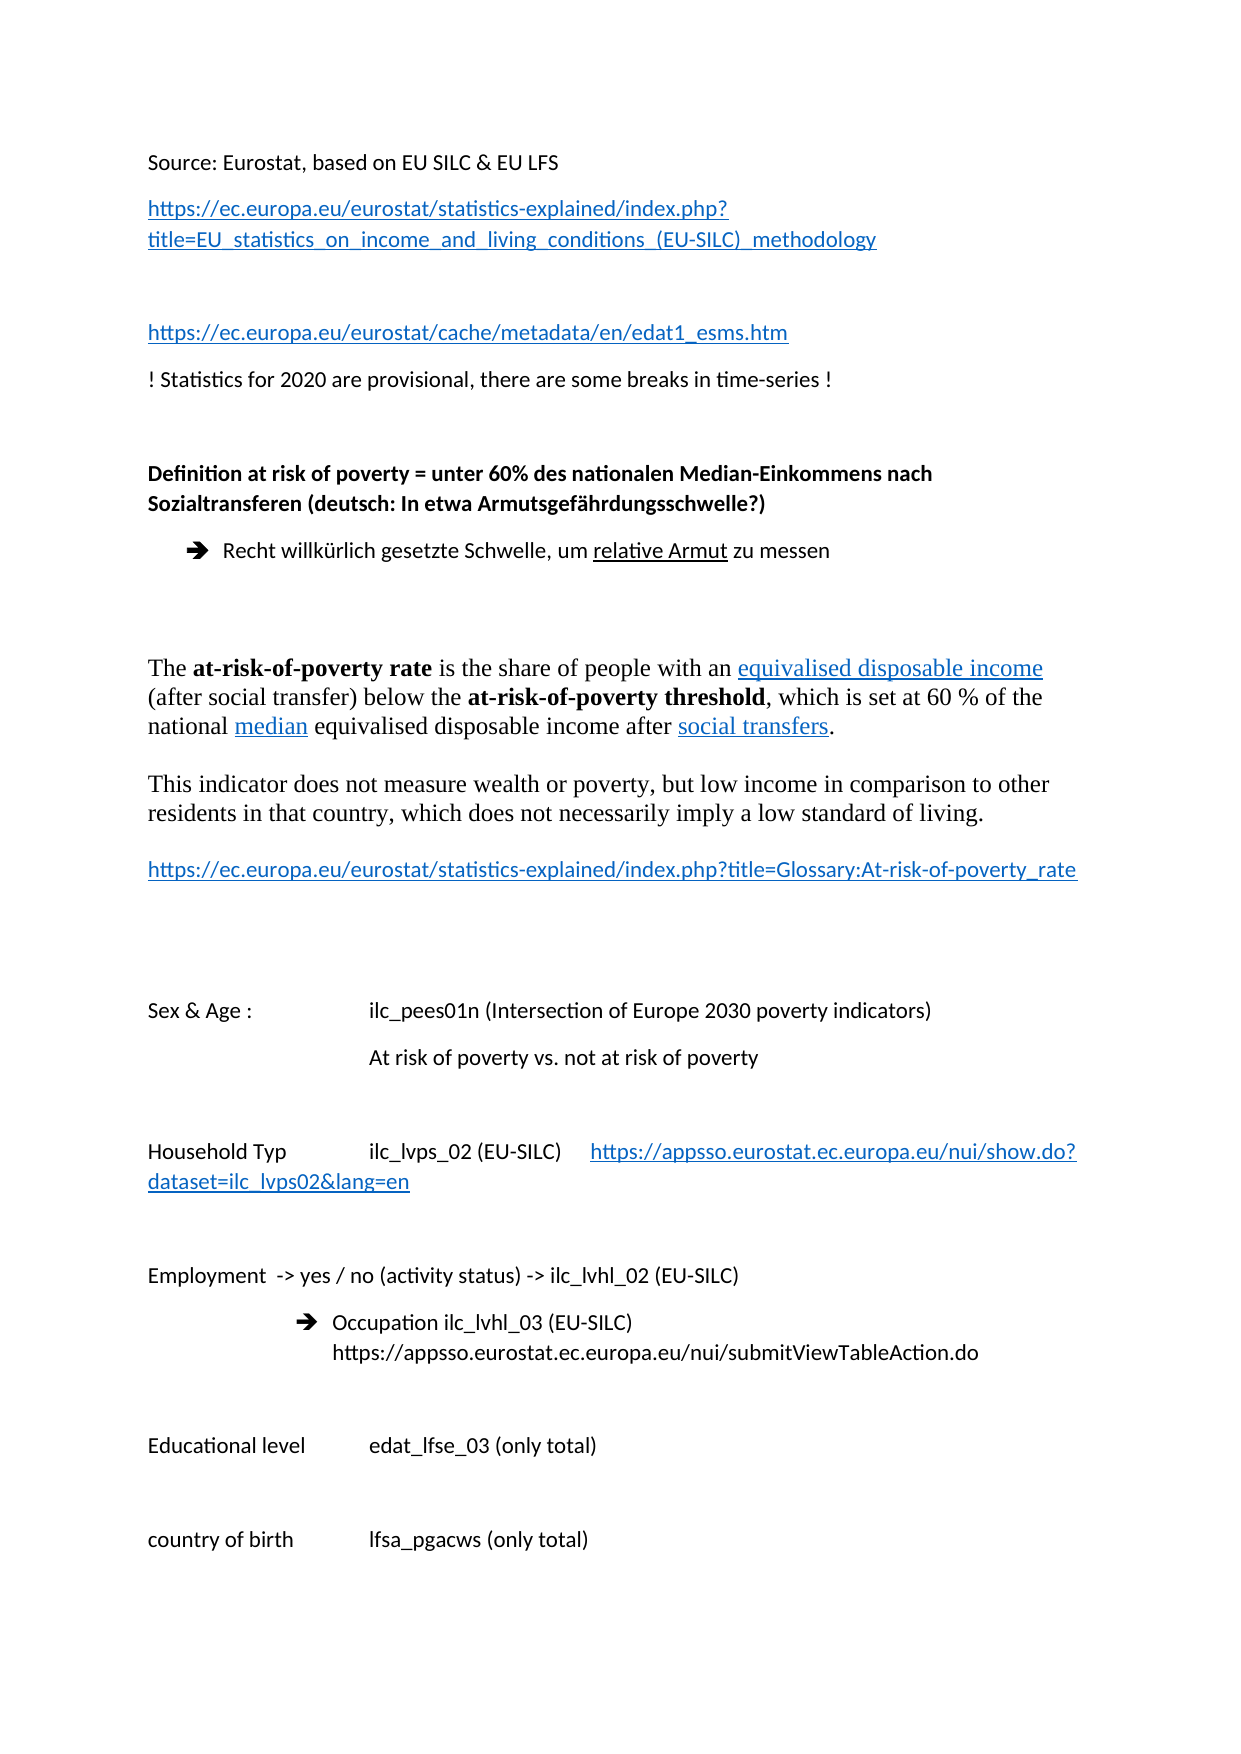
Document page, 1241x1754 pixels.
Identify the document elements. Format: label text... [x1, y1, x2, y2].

list Occupation ilc_lvhl_03 (EU-SILC) [294, 1308, 1093, 1336]
text Source: Eurostat, based on EU SILC & EU LFS [148, 148, 1093, 176]
text https://ec.europa.eu/eurostat/cache/metadata/en/edat1_esms.htm [148, 318, 1093, 346]
text ! Statistics for 2020 are provisional, there are some breaks in time-series ! [148, 365, 1093, 393]
text https://ec.europa.eu/eurostat/statistics-explained/index.php?title=EU_statistics_on_income_and_living_conditions_(EU-SILC)_methodology [148, 194, 1093, 253]
text Sex & Age : ilc_pees01n (Intersection of Europe 2030 poverty indicators) [148, 996, 1093, 1024]
text https://ec.europa.eu/eurostat/statistics-explained/index.php?title=Glossary:At-risk-of-poverty_rate [148, 856, 1093, 883]
list https://appsso.eurostat.ec.europa.eu/nui/submitViewTableAction.do [332, 1338, 1093, 1366]
text Definition at risk of poverty = unter 60% des nationalen Median-Einkommens nach Sozialtransferen (deutsch: In etwa Armutsgefährdungsschwelle?) [148, 459, 1093, 517]
list Recht willkürlich gesetzte Schwelle, um relative Armut zu messen [185, 536, 1093, 564]
text This indicator does not measure wealth or poverty, but low income in comparison to other residents in that country, which does not necessarily imply a low standard of living. [148, 769, 1093, 826]
text At risk of poverty vs. not at risk of poverty [148, 1043, 1093, 1071]
text country of birth lfsa_pgacws (only total) [148, 1525, 1093, 1553]
text The at-risk-of-poverty rate is the share of people with an equivalised disposable income (after social transfer) below the at-risk-of-poverty threshold, which is set at 60 % of the national median equivalised disposable income after social transfers. [148, 653, 1093, 740]
text Household Typ ilc_lvps_02 (EU-SILC) https://appsso.eurostat.ec.europa.eu/nui/show.do?dataset=ilc_lvps02&lang=en [148, 1137, 1093, 1195]
text Educational level edat_lfse_03 (only total) [148, 1432, 1093, 1459]
text Employment -> yes / no (activity status) -> ilc_lvhl_02 (EU-SILC) [148, 1261, 1093, 1289]
